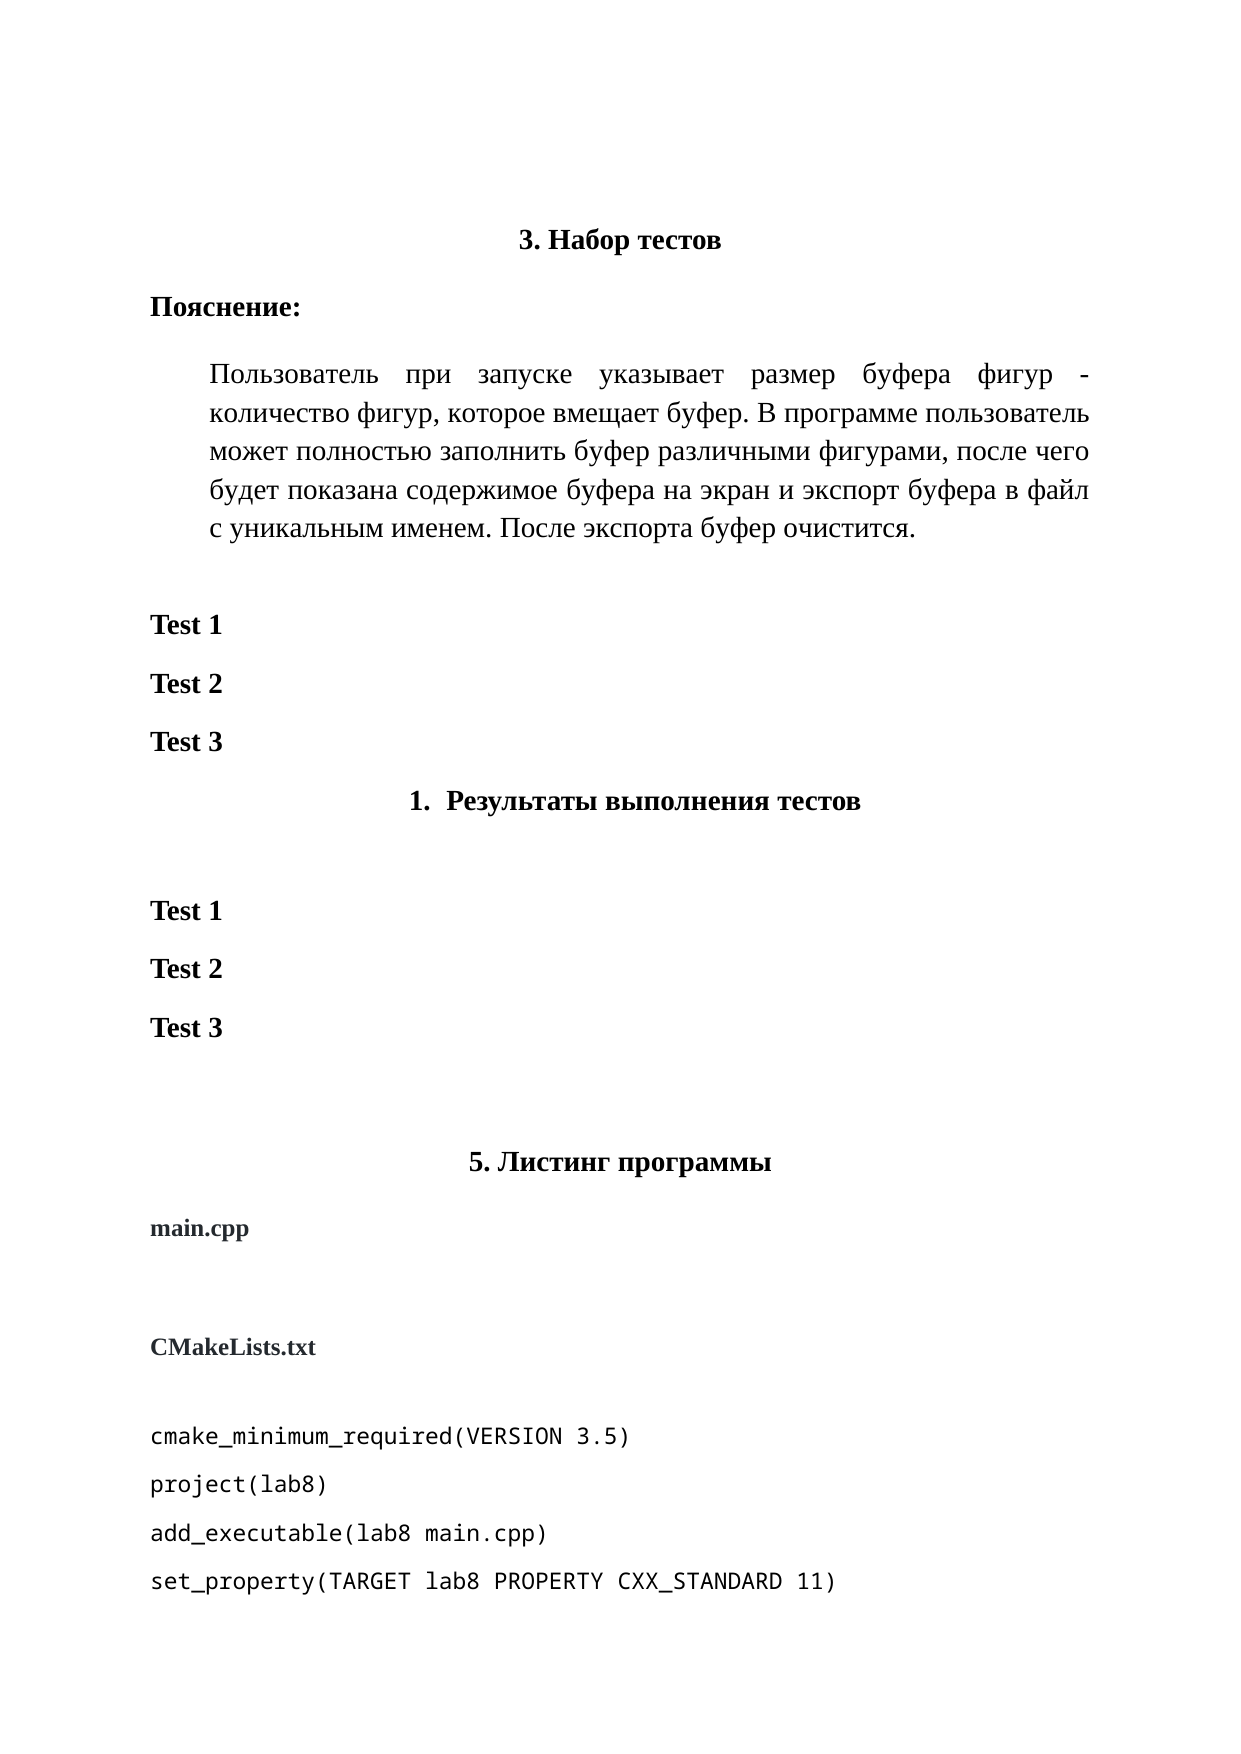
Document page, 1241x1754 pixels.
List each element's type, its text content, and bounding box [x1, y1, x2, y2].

text 5. Листинг программы [150, 1144, 1090, 1178]
text Test 1 [150, 607, 1090, 641]
text cmake_minimum_required(VERSION 3.5) [150, 1420, 1090, 1451]
text CMakeLists.txt [150, 1332, 1090, 1361]
text 3. Набор тестов [150, 222, 1090, 256]
text Test 3 [150, 724, 1090, 758]
text Test 1 [150, 893, 1090, 927]
text project(lab8) [150, 1468, 1090, 1500]
text main.cpp [150, 1213, 1090, 1242]
text Test 2 [150, 666, 1090, 699]
list Результаты выполнения тестов [179, 783, 1090, 817]
text Пояснение: [150, 289, 1090, 323]
text set_property(TARGET lab8 PROPERTY CXX_STANDARD 11) [150, 1565, 1090, 1597]
text add_executable(lab8 main.cpp) [150, 1517, 1090, 1548]
text Пользователь при запуске указывает размер буфера фигур - количество фигур, которое вмещает буфер. В программе пользователь может полностью заполнить буфер различными фигурами, после чего будет показана содержимое буфера на экран и экспорт буфера в файл с уникальным именем. После экспорта буфер очистится. [209, 356, 1090, 544]
text Test 2 [150, 952, 1090, 985]
text Test 3 [150, 1010, 1090, 1044]
